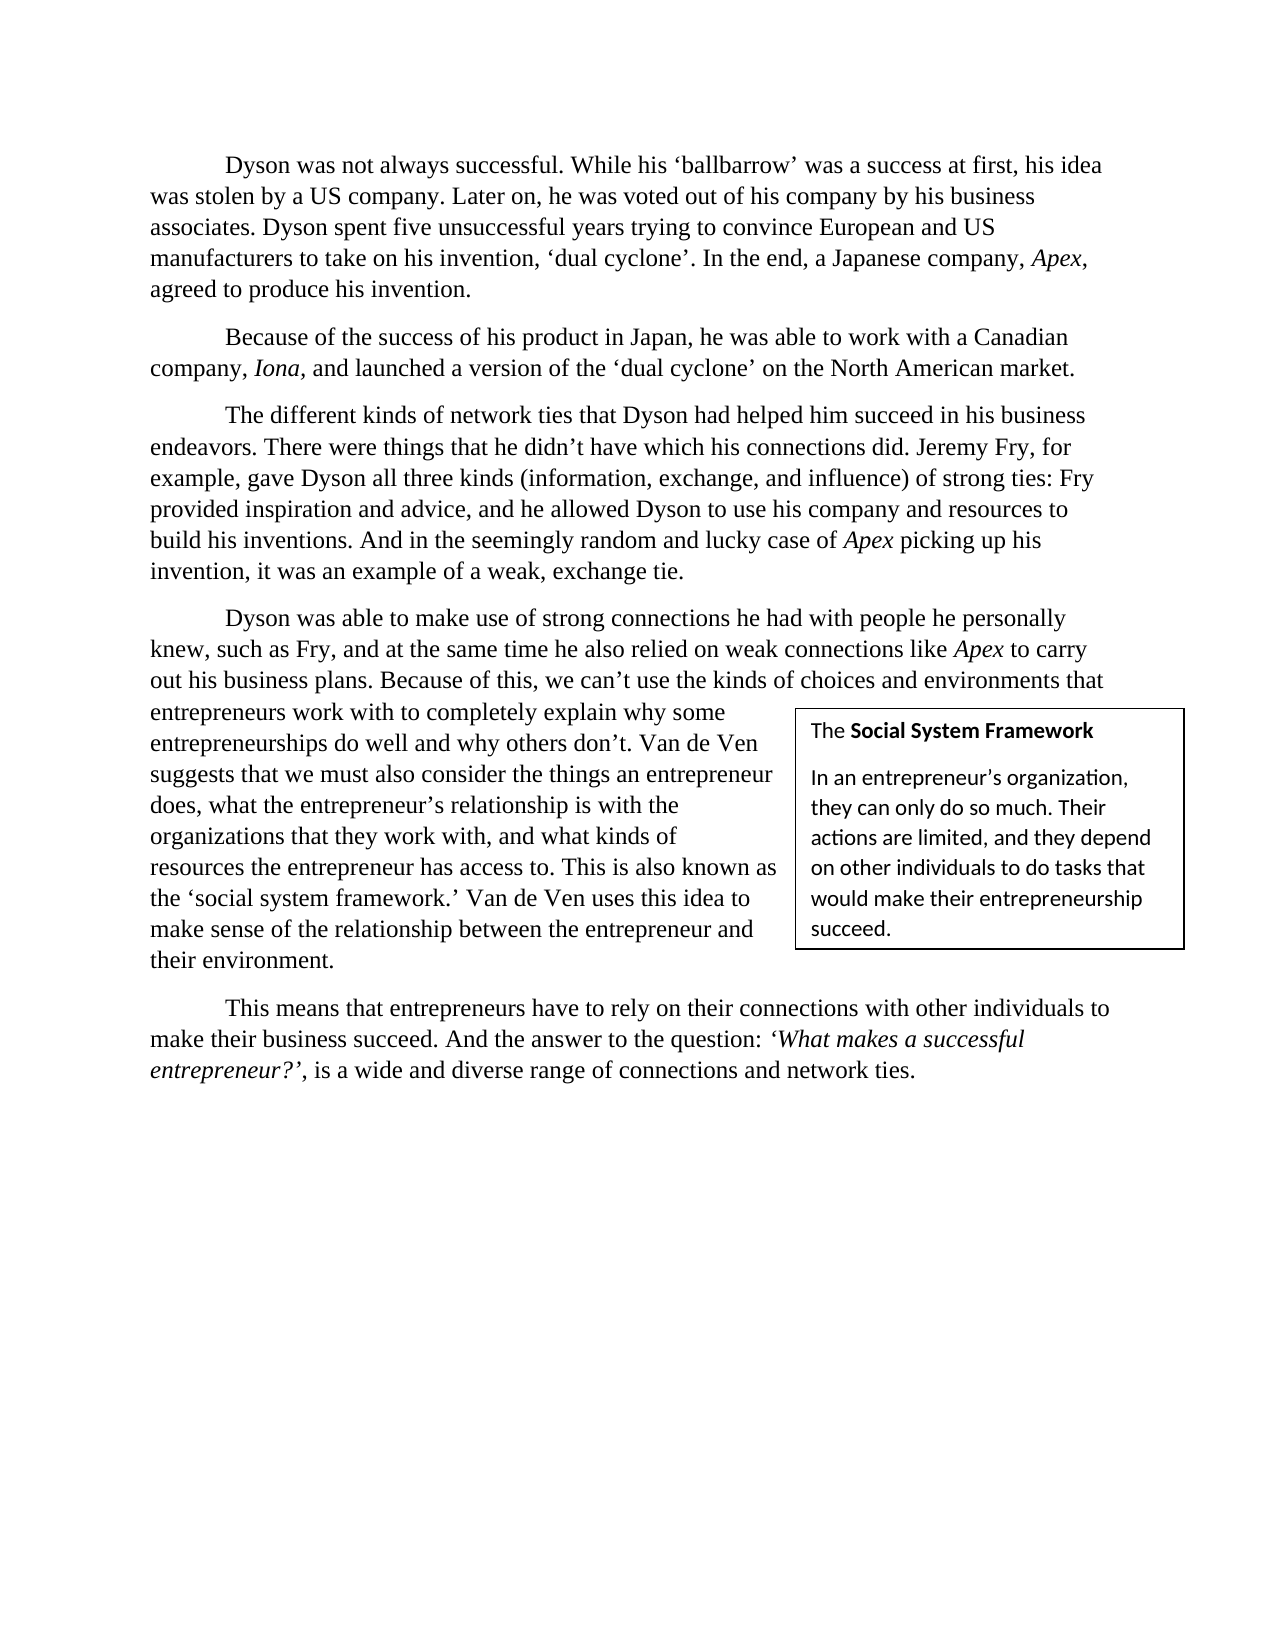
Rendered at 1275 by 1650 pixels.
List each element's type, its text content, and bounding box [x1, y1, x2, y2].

text This means that entrepreneurs have to rely on their connections with other individuals to make their business succeed. And the answer to the question: ‘What makes a successful entrepreneur?’, is a wide and diverse range of connections and network ties. [150, 993, 1125, 1083]
text Because of the success of his product in Japan, he was able to work with a Canadian company, Iona, and launched a version of the ‘dual cyclone’ on the North American market. [150, 322, 1125, 382]
text Dyson was able to make use of strong connections he had with people he personally knew, such as Fry, and at the same time he also relied on weak connections like Apex to carry out his business plans. Because of this, we can’t use the kinds of choices and environments that entrepreneurs work with to completely explain why some entrepreneurships do well and why others don’t. Van de Ven suggests that we must also consider the things an entrepreneur does, what the entrepreneur’s relationship is with the organizations that they work with, and what kinds of resources the entrepreneur has access to. This is also known as the ‘social system framework.’ Van de Ven uses this idea to make sense of the relationship between the entrepreneur and their environment. [150, 603, 1125, 974]
text The different kinds of network ties that Dyson had helped him succeed in his business endeavors. There were things that he didn’t have which his connections did. Jeremy Fry, for example, gave Dyson all three kinds (information, exchange, and influence) of strong ties: Fry provided inspiration and advice, and he allowed Dyson to use his company and resources to build his inventions. And in the seemingly random and lucky case of Apex picking up his invention, it was an example of a weak, exchange tie. [150, 401, 1125, 584]
text Dyson was not always successful. While his ‘ballbarrow’ was a success at first, his idea was stolen by a US company. Later on, he was voted out of his company by his business associates. Dyson spent five unsuccessful years trying to convince European and US manufacturers to take on his invention, ‘dual cyclone’. In the end, a Japanese company, Apex, agreed to produce his invention. [150, 150, 1125, 303]
